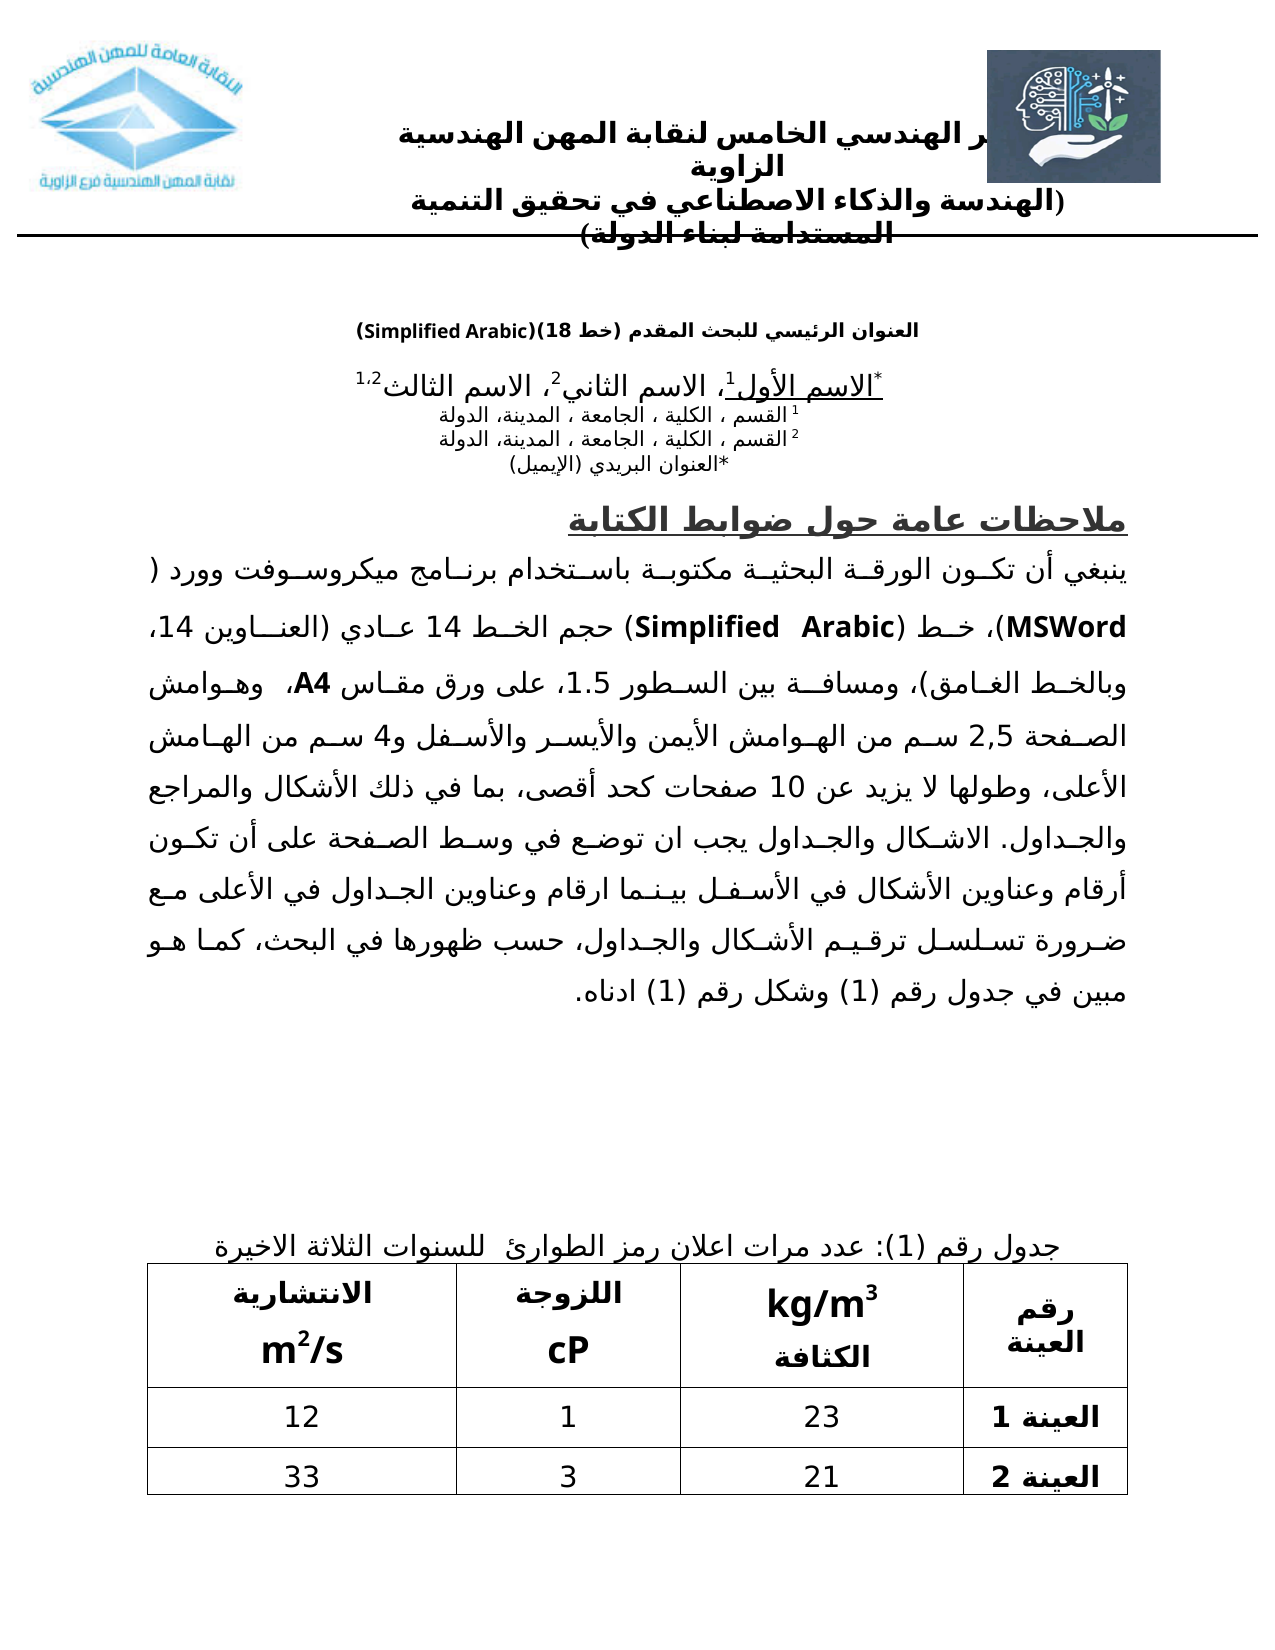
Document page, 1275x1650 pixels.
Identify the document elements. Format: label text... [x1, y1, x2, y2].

table_header اللزوجة cP [457, 1264, 680, 1387]
table_cell 1 [457, 1388, 680, 1447]
text ينبغي أن تكون الورقة البحثية مكتوبة باستخدام برنامج ميكروسوفت وورد (MSWord)، خط (Simplified Arabic) حجم الخط 14 عادي (العنـاوين 14، وبالخط الغامق)، ومسافـة بين السطور 1.5، على ورق مقاس A4، وهوامش الصفحة 2,5 سم من الهوامش الأيمن والأيسر والأسفل و4 سم من الهامش الأعلى، وطولها لا يزيد عن 10 صفحات كحد أقصى، بما في ذلك الأشكال والمراجع والجداول. الاشكال والجداول يجب ان توضع في وسط الصفحة على أن تكون أرقام وعناوين الأشكال في الأسـفـل بيـنـما ارقام وعناوين الجداول في الأعلى مع ضـرورة تسـلسـل ترقـيـم الأشـكال والجـداول، حسب ظهورها في البحث، كما هو مبين في جدول رقم (1) وشكل رقم (1) ادناه. [148, 552, 1127, 1008]
table_header رقم العينة [964, 1264, 1127, 1387]
picture [17, 4, 252, 234]
table_header kg/m3 الكثافة [681, 1264, 963, 1387]
table_cell 23 [681, 1388, 963, 1447]
picture [985, 50, 1161, 181]
text *الاسم الأول1، الاسم الثاني2، الاسم الثالث1،2 [148, 369, 1090, 403]
table_cell 12 [148, 1388, 456, 1447]
table_cell 3 [457, 1448, 680, 1494]
table_cell العينة 2 [964, 1448, 1127, 1494]
table_cell 33 [148, 1448, 456, 1494]
text ملاحظات عامة حول ضوابط الكتابة [148, 501, 1127, 540]
table_cell 21 [681, 1448, 963, 1494]
table_cell العينة 1 [964, 1388, 1127, 1447]
table_header الانتشارية m2/s [148, 1264, 456, 1387]
title العنوان الرئيسي للبحث المقدم (خط 18)(Simplified Arabic) [148, 299, 1127, 344]
text 1 القسم ، الكلية ، الجامعة ، المدينة، الدولة [148, 403, 1090, 427]
text 2 القسم ، الكلية ، الجامعة ، المدينة، الدولة [148, 427, 1090, 452]
text *العنوان البريدي (الإيميل) [148, 452, 1090, 476]
text جدول رقم (1): عدد مرات اعلان رمز الطوارئ للسنوات الثلاثة الاخيرة [148, 1229, 1127, 1263]
